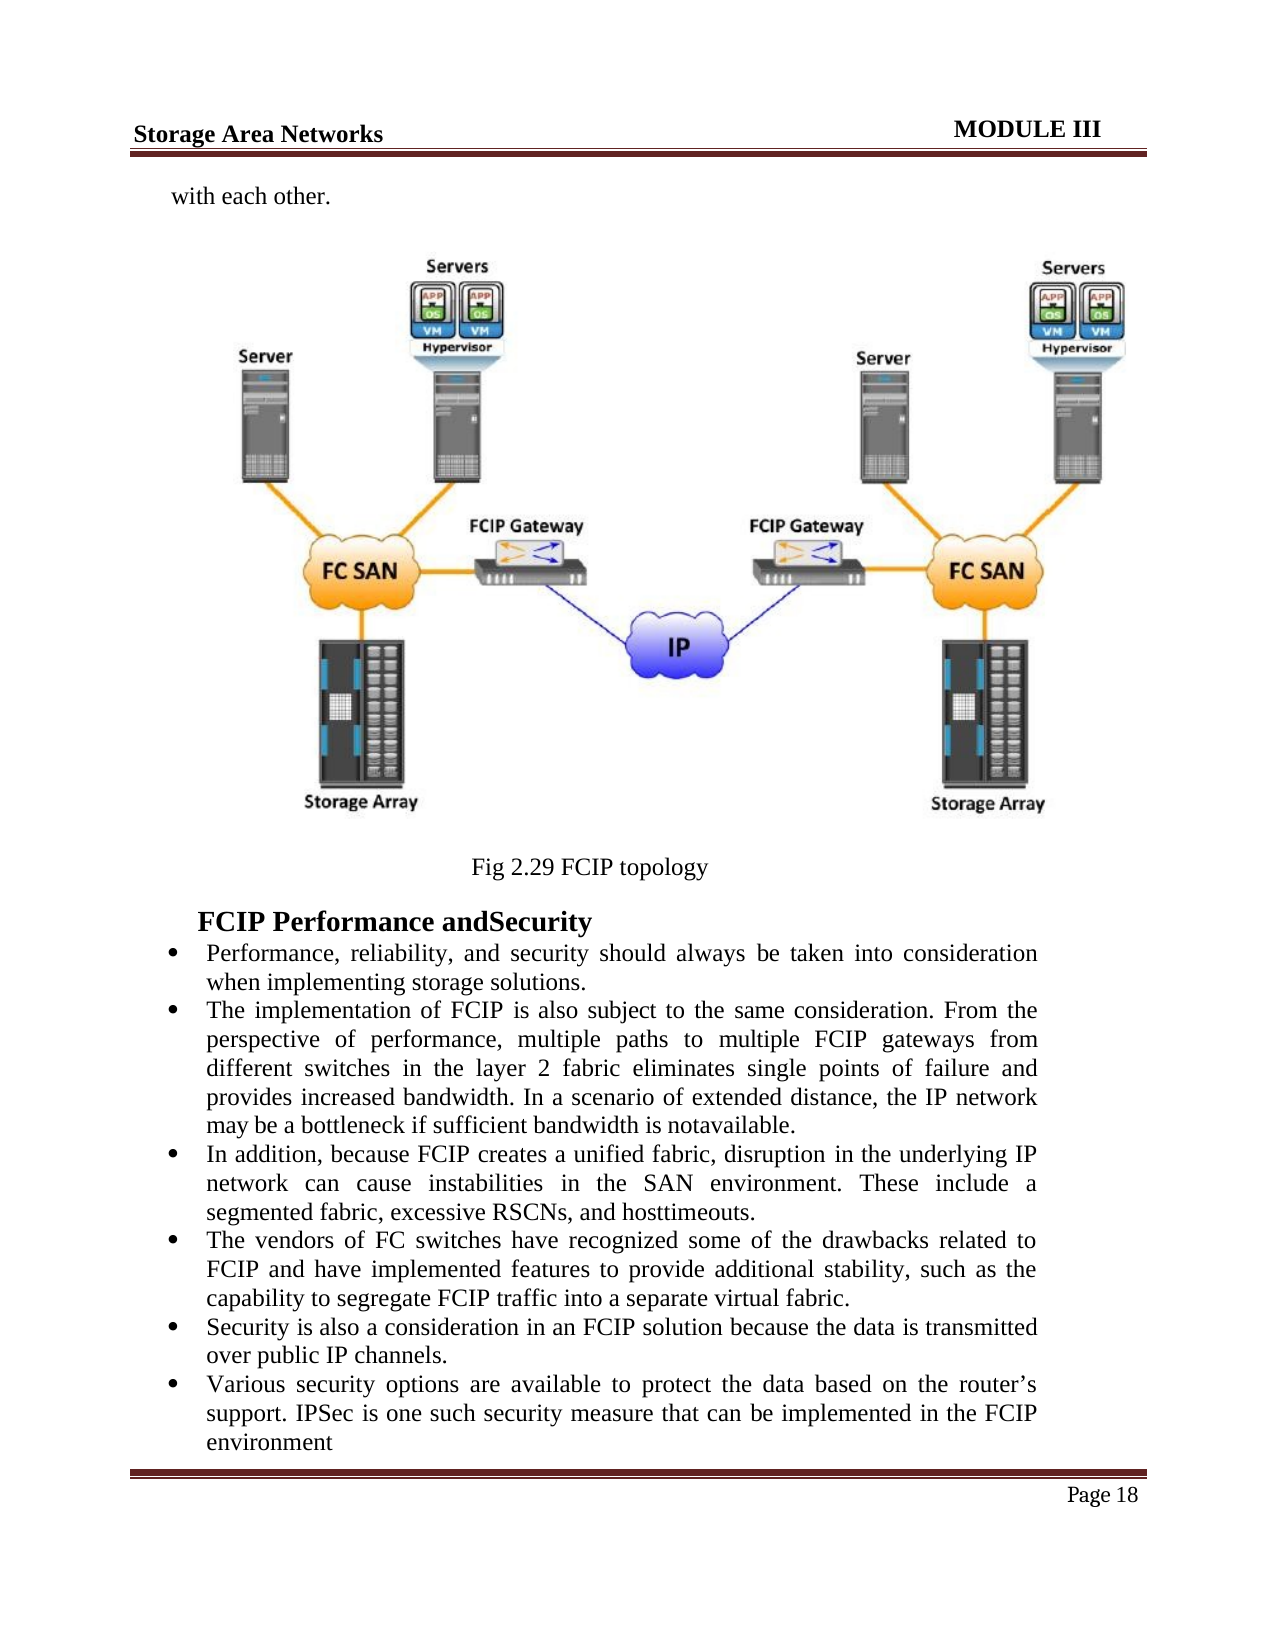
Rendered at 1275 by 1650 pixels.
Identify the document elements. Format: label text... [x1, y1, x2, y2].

list In addition, because FCIP creates a unified fabric, disruption in the underlying IP network can cause instabilities in the SAN environment. These include a segmented fabric, excessive RSCNs, and hosttimeouts. [169, 1139, 1037, 1226]
list The vendors of FC switches have recognized some of the drawbacks related to FCIP and have implemented features to provide additional stability, such as the capability to segregate FCIP traffic into a separate virtual fabric. [169, 1226, 1038, 1312]
picture [213, 251, 1140, 829]
text with each other. [171, 181, 1156, 210]
list Security is also a consideration in an FCIP solution because the data is transmitted over public IP channels. [169, 1312, 1038, 1369]
list Performance, reliability, and security should always be taken into consideration when implementing storage solutions. [169, 938, 1038, 995]
text FCIP Performance andSecurity [197, 904, 1156, 938]
list The implementation of FCIP is also subject to the same consideration. From the perspective of performance, multiple paths to multiple FCIP gateways from different switches in the layer 2 fabric eliminates single points of failure and provides increased bandwidth. In a scenario of extended distance, the IP network may be a bottleneck if sufficient bandwidth is notavailable. [169, 996, 1038, 1139]
text Fig 2.29 FCIP topology [248, 829, 931, 881]
list Various security options are available to protect the data based on the router’s support. IPSec is one such security measure that can be implemented in the FCIP environment [169, 1369, 1038, 1456]
